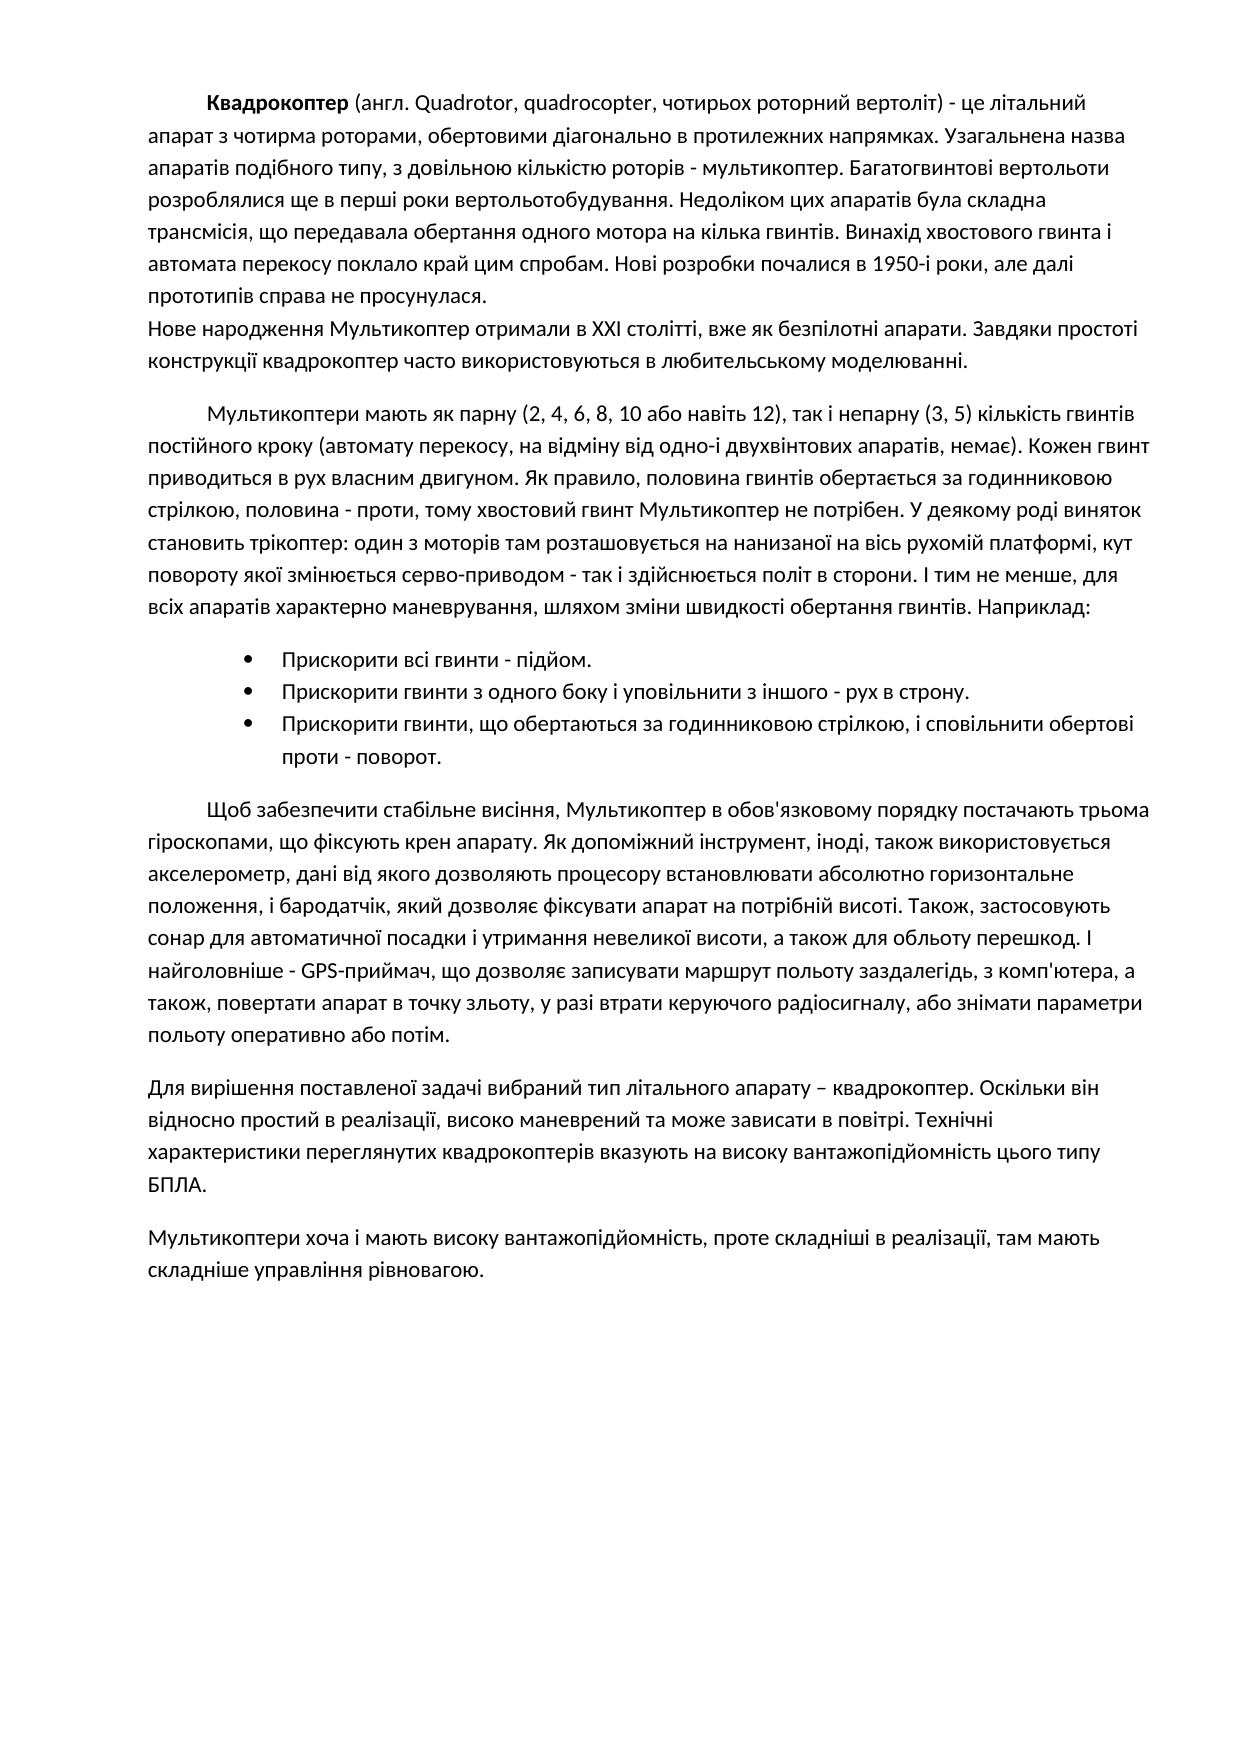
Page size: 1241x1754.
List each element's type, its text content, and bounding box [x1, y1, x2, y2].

list Прискорити всі гвинти - підйом. [244, 645, 1152, 673]
text Мультикоптери хоча і мають високу вантажопідйомність, проте складніші в реалізації, там мають складніше управління рівновагою. [148, 1223, 1152, 1283]
text Для вирішення поставленої задачі вибраний тип літального апарату – квадрокоптер. Оскільки він відносно простий в реалізації, високо маневрений та може зависати в повітрі. Технічні характеристики переглянутих квадрокоптерів вказують на високу вантажопідйомність цього типу БПЛА. [148, 1073, 1152, 1198]
text Квадрокоптер (англ. Quadrotor, quadrocopter, чотирьох роторний вертоліт) - це літальний апарат з чотирма роторами, обертовими діагонально в протилежних напрямках. Узагальнена назва апаратів подібного типу, з довільною кількістю роторів - мультикоптер. Багатогвинтові вертольоти розроблялися ще в перші роки вертольотобудування. Недоліком цих апаратів була складна трансмісія, що передавала обертання одного мотора на кілька гвинтів. Винахід хвостового гвинта і автомата перекосу поклало край цим спробам. Нові розробки почалися в 1950-і роки, але далі прототипів справа не просунулася. Нове народження Мультикоптер отримали в XXI столітті, вже як безпілотні апарати. Завдяки простоті конструкції квадрокоптер часто використовуються в любительському моделюванні. [148, 88, 1152, 374]
text Щоб забезпечити стабільне висіння, Мультикоптер в обов'язковому порядку постачають трьома гіроскопами, що фіксують крен апарату. Як допоміжний інструмент, іноді, також використовується акселерометр, дані від якого дозволяють процесору встановлювати абсолютно горизонтальне положення, і бародатчік, який дозволяє фіксувати апарат на потрібній висоті. Також, застосовують сонар для автоматичної посадки і утримання невеликої висоти, а також для обльоту перешкод. І найголовніше - GPS-приймач, що дозволяє записувати маршрут польоту заздалегідь, з комп'ютера, а також, повертати апарат в точку зльоту, у разі втрати керуючого радіосигналу, або знімати параметри польоту оперативно або потім. [148, 795, 1152, 1048]
list Прискорити гвинти з одного боку і уповільнити з іншого - рух в строну. [244, 677, 1152, 705]
text Мультикоптери мають як парну (2, 4, 6, 8, 10 або навіть 12), так і непарну (3, 5) кількість гвинтів постійного кроку (автомату перекосу, на відміну від одно-і двухвінтових апаратів, немає). Кожен гвинт приводиться в рух власним двигуном. Як правило, половина гвинтів обертається за годинниковою стрілкою, половина - проти, тому хвостовий гвинт Мультикоптер не потрібен. У деякому роді виняток становить трікоптер: один з моторів там розташовується на нанизаної на вісь рухомій платформі, кут повороту якої змінюється серво-приводом - так і здійснюється політ в сторони. І тим не менше, для всіх апаратів характерно маневрування, шляхом зміни швидкості обертання гвинтів. Наприклад: [148, 399, 1152, 620]
list Прискорити гвинти, що обертаються за годинниковою стрілкою, і сповільнити обертові проти - поворот. [244, 709, 1152, 770]
